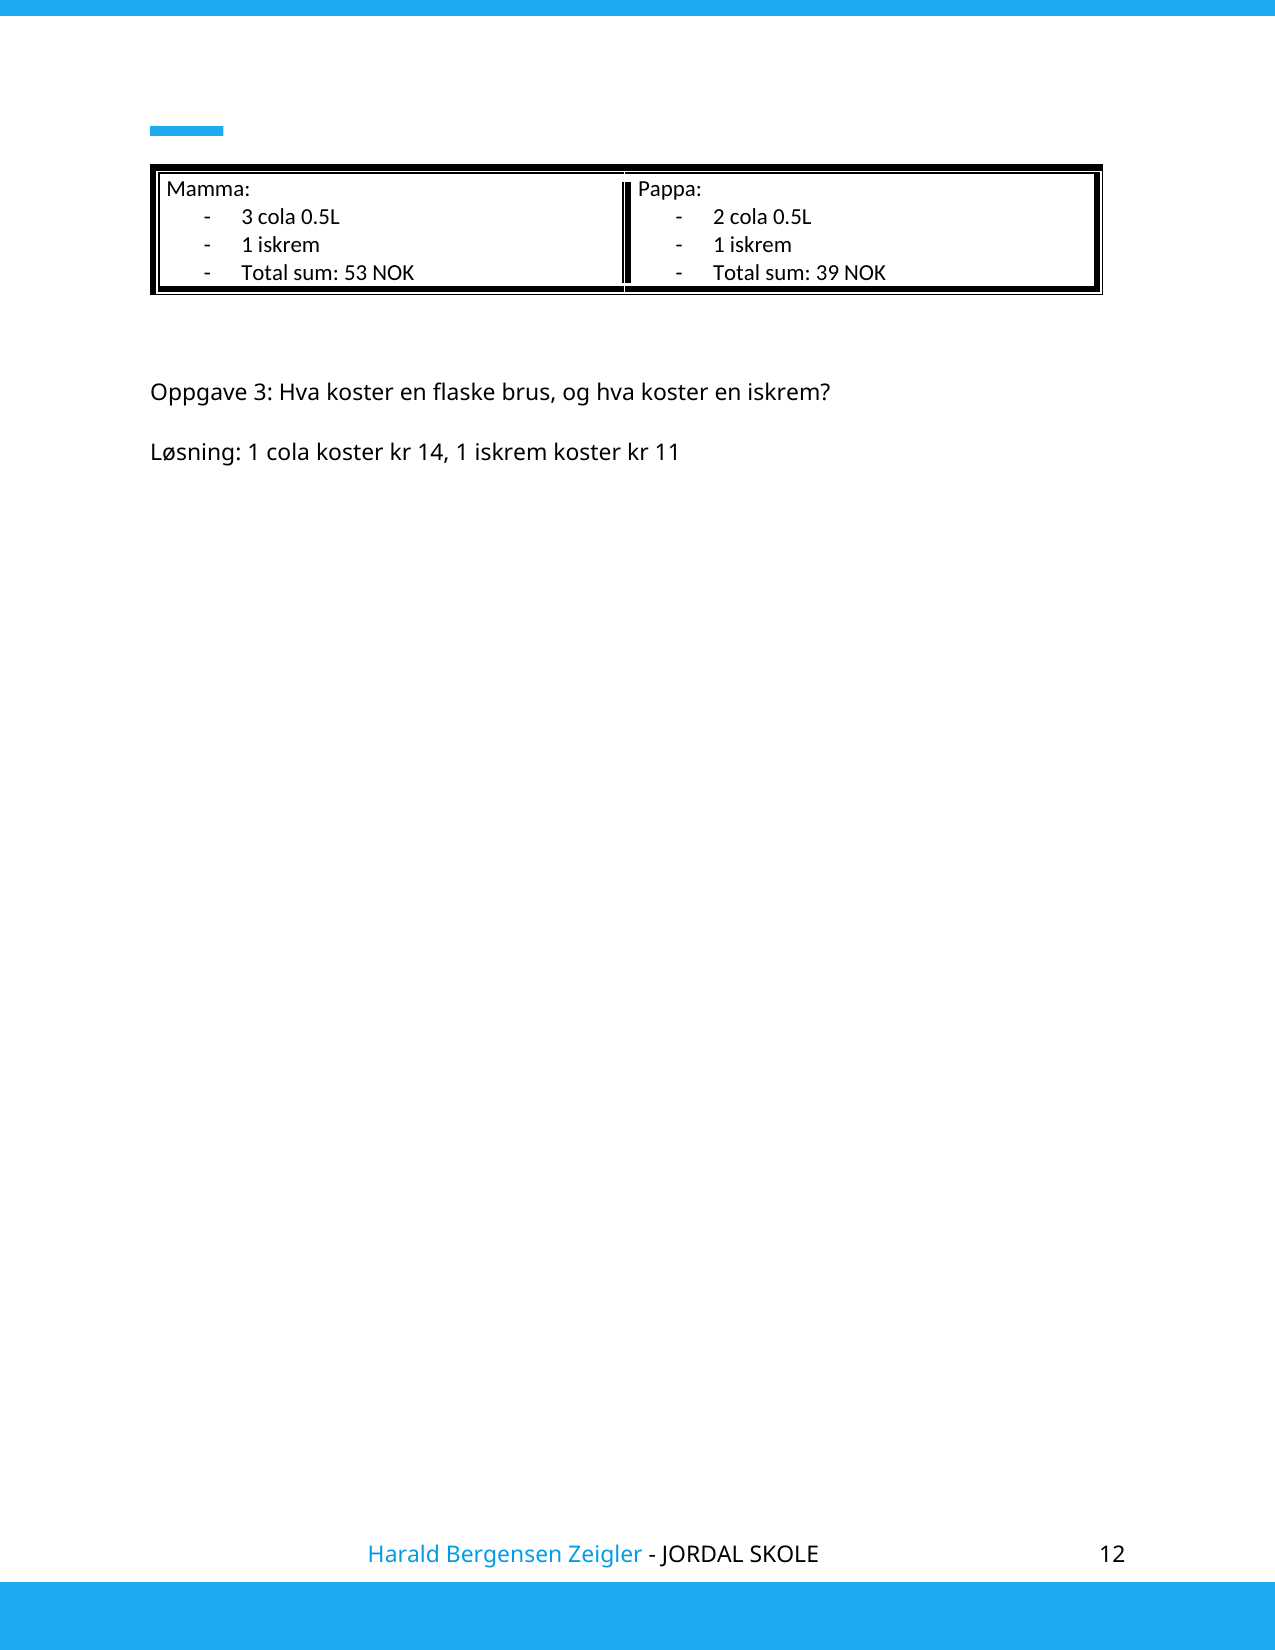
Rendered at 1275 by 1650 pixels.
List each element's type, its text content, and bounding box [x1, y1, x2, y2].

table_header Mamma: 3 cola 0.5L 1 iskrem Total sum: 53 NOK [156, 171, 627, 286]
picture [0, 1582, 1275, 1650]
text Løsning: 1 cola koster kr 14, 1 iskrem koster kr 11 [150, 436, 1125, 467]
table_header Pappa: 2 cola 0.5L 1 iskrem Total sum: 39 NOK [627, 174, 1094, 286]
text Oppgave 3: Hva koster en flaske brus, og hva koster en iskrem? [150, 376, 1125, 407]
picture [150, 126, 224, 136]
picture [0, 0, 1275, 16]
